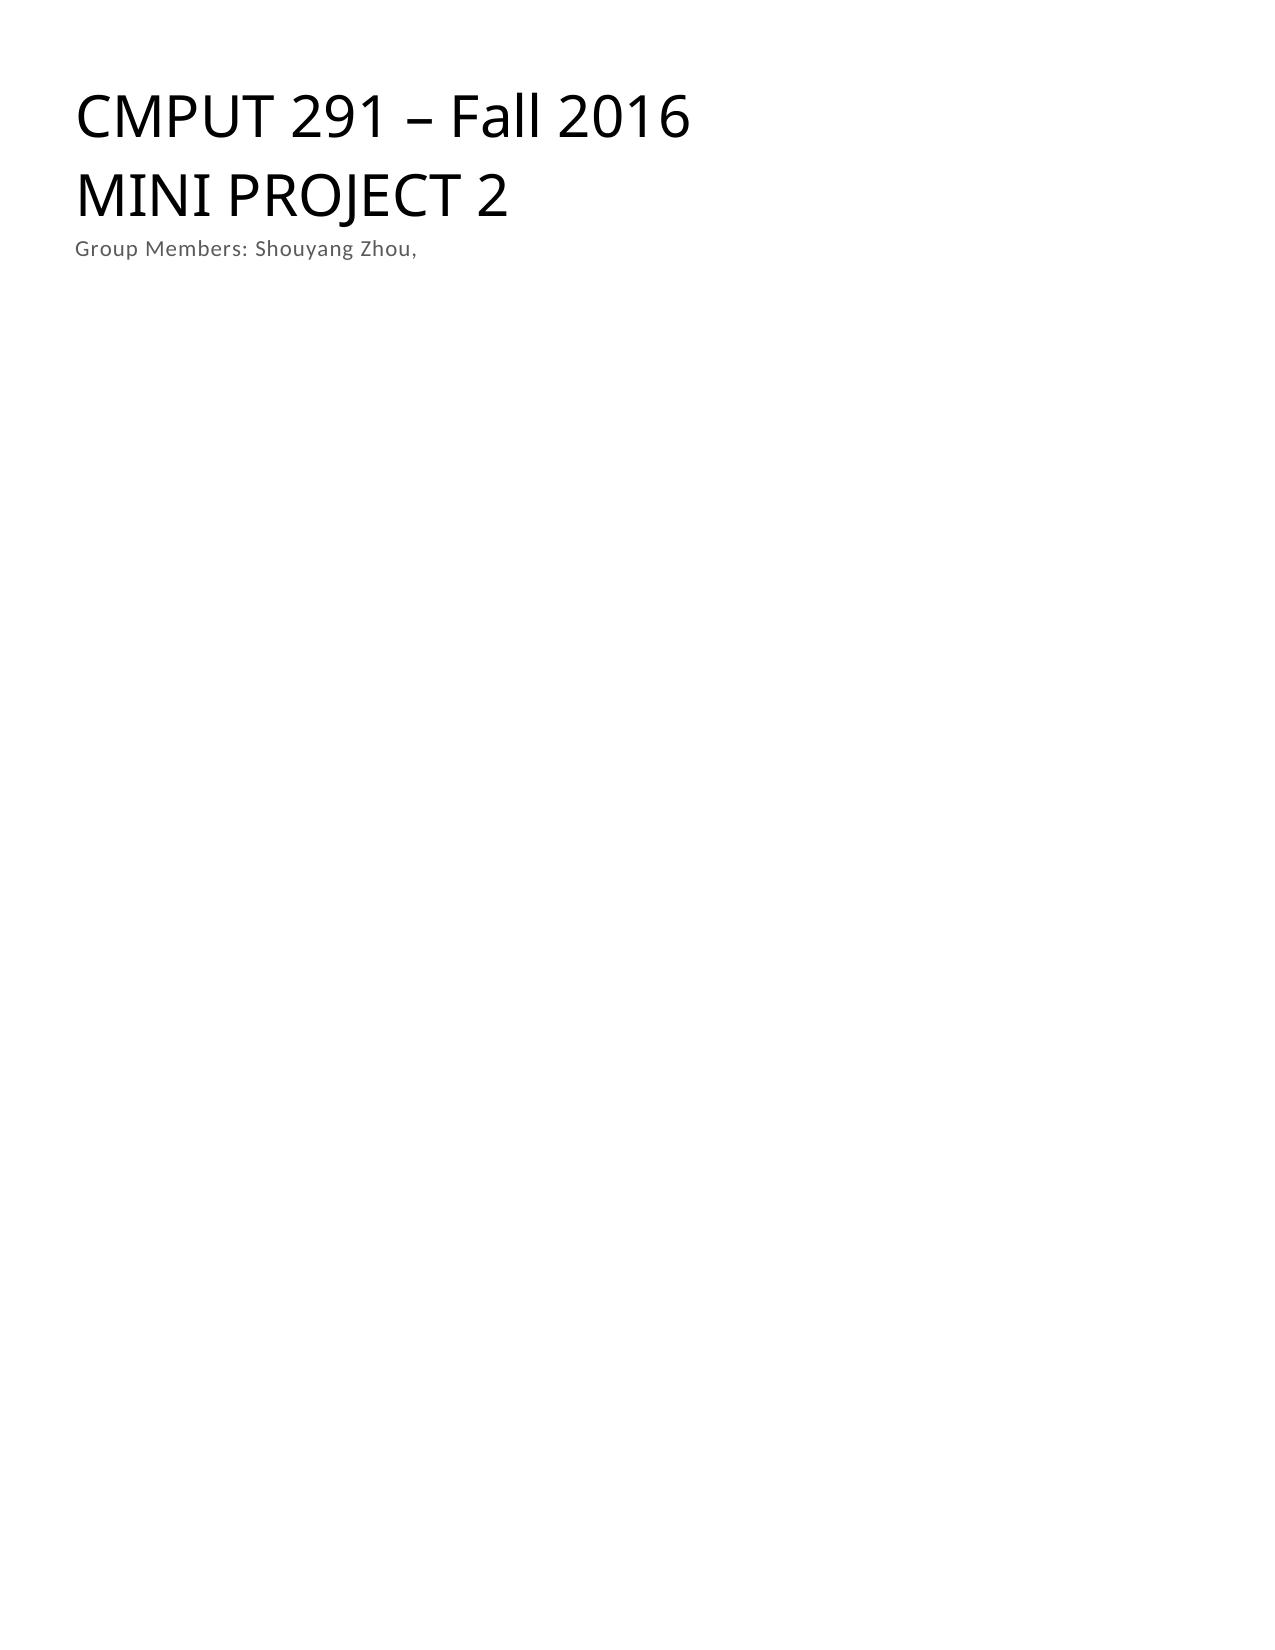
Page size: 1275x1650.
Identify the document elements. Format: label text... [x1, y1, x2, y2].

title CMPUT 291 – Fall 2016 [75, 75, 1200, 154]
title MINI PROJECT 2 [75, 154, 1200, 234]
subtitle Group Members: Shouyang Zhou, [75, 234, 1200, 262]
